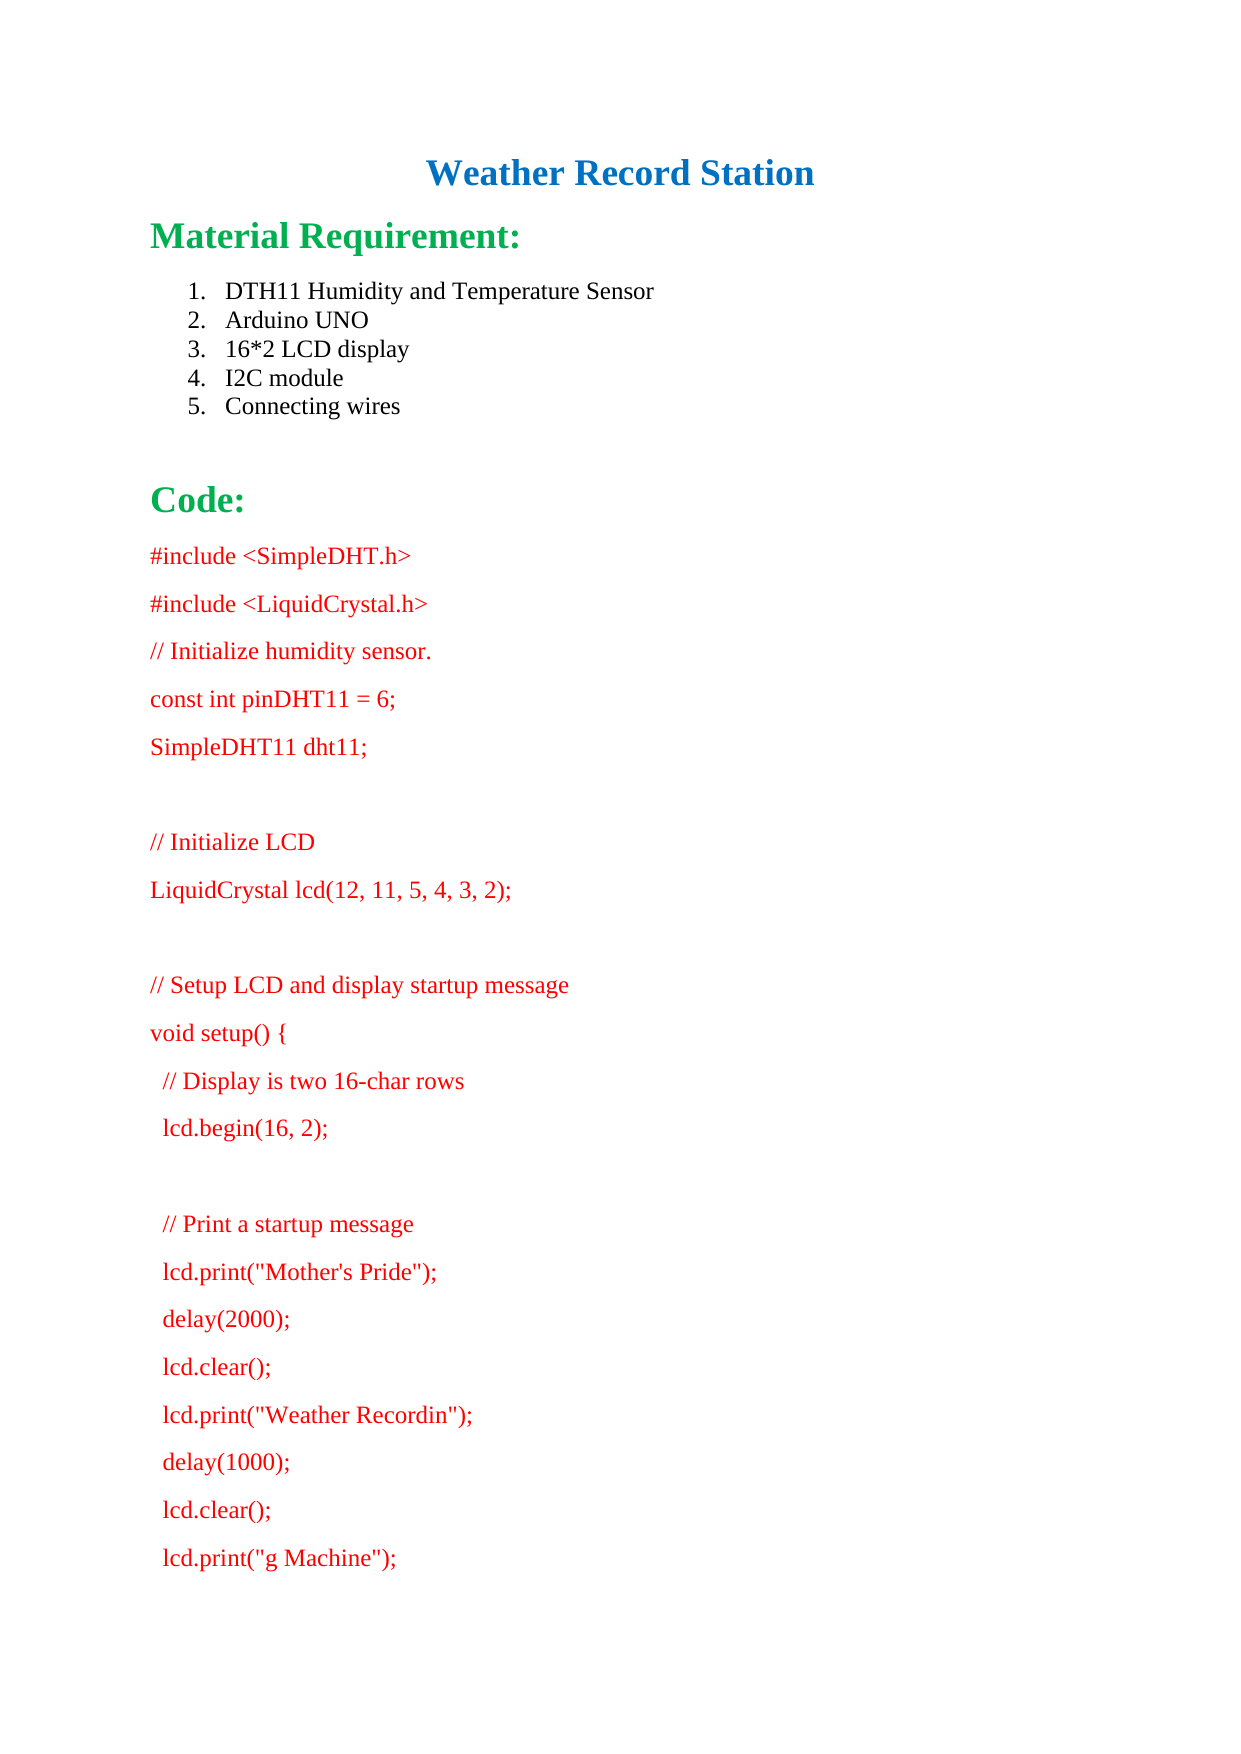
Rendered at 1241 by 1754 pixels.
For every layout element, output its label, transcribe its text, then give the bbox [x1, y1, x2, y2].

text delay(1000); [150, 1447, 1090, 1476]
text Weather Record Station [150, 150, 1090, 193]
text Material Requirement: [150, 213, 1090, 256]
text // Display is two 16-char rows [150, 1066, 1090, 1094]
text lcd.clear(); [150, 1352, 1090, 1381]
text lcd.print("Weather Recordin"); [150, 1400, 1090, 1428]
text const int pinDHT11 = 6; [150, 684, 1090, 713]
text // Initialize LCD [150, 827, 1090, 856]
text // Setup LCD and display startup message [150, 970, 1090, 999]
list Arduino UNO [187, 305, 1090, 334]
text lcd.print("g Machine"); [150, 1543, 1090, 1572]
text // Initialize humidity sensor. [150, 636, 1090, 665]
text lcd.begin(16, 2); [150, 1113, 1090, 1142]
text Code: [150, 478, 1090, 521]
text // Print a startup message [150, 1209, 1090, 1238]
text lcd.clear(); [150, 1495, 1090, 1524]
list Connecting wires [187, 391, 1090, 420]
text #include <LiquidCrystal.h> [150, 589, 1090, 617]
text LiquidCrystal lcd(12, 11, 5, 4, 3, 2); [150, 875, 1090, 904]
list I2C module [187, 363, 1090, 391]
list DTH11 Humidity and Temperature Sensor [187, 276, 1090, 305]
text #include <SimpleDHT.h> [150, 541, 1090, 570]
text delay(2000); [150, 1304, 1090, 1333]
text void setup() { [150, 1018, 1090, 1047]
list 16*2 LCD display [187, 334, 1090, 363]
text SimpleDHT11 dht11; [150, 732, 1090, 761]
text lcd.print("Mother's Pride"); [150, 1257, 1090, 1285]
